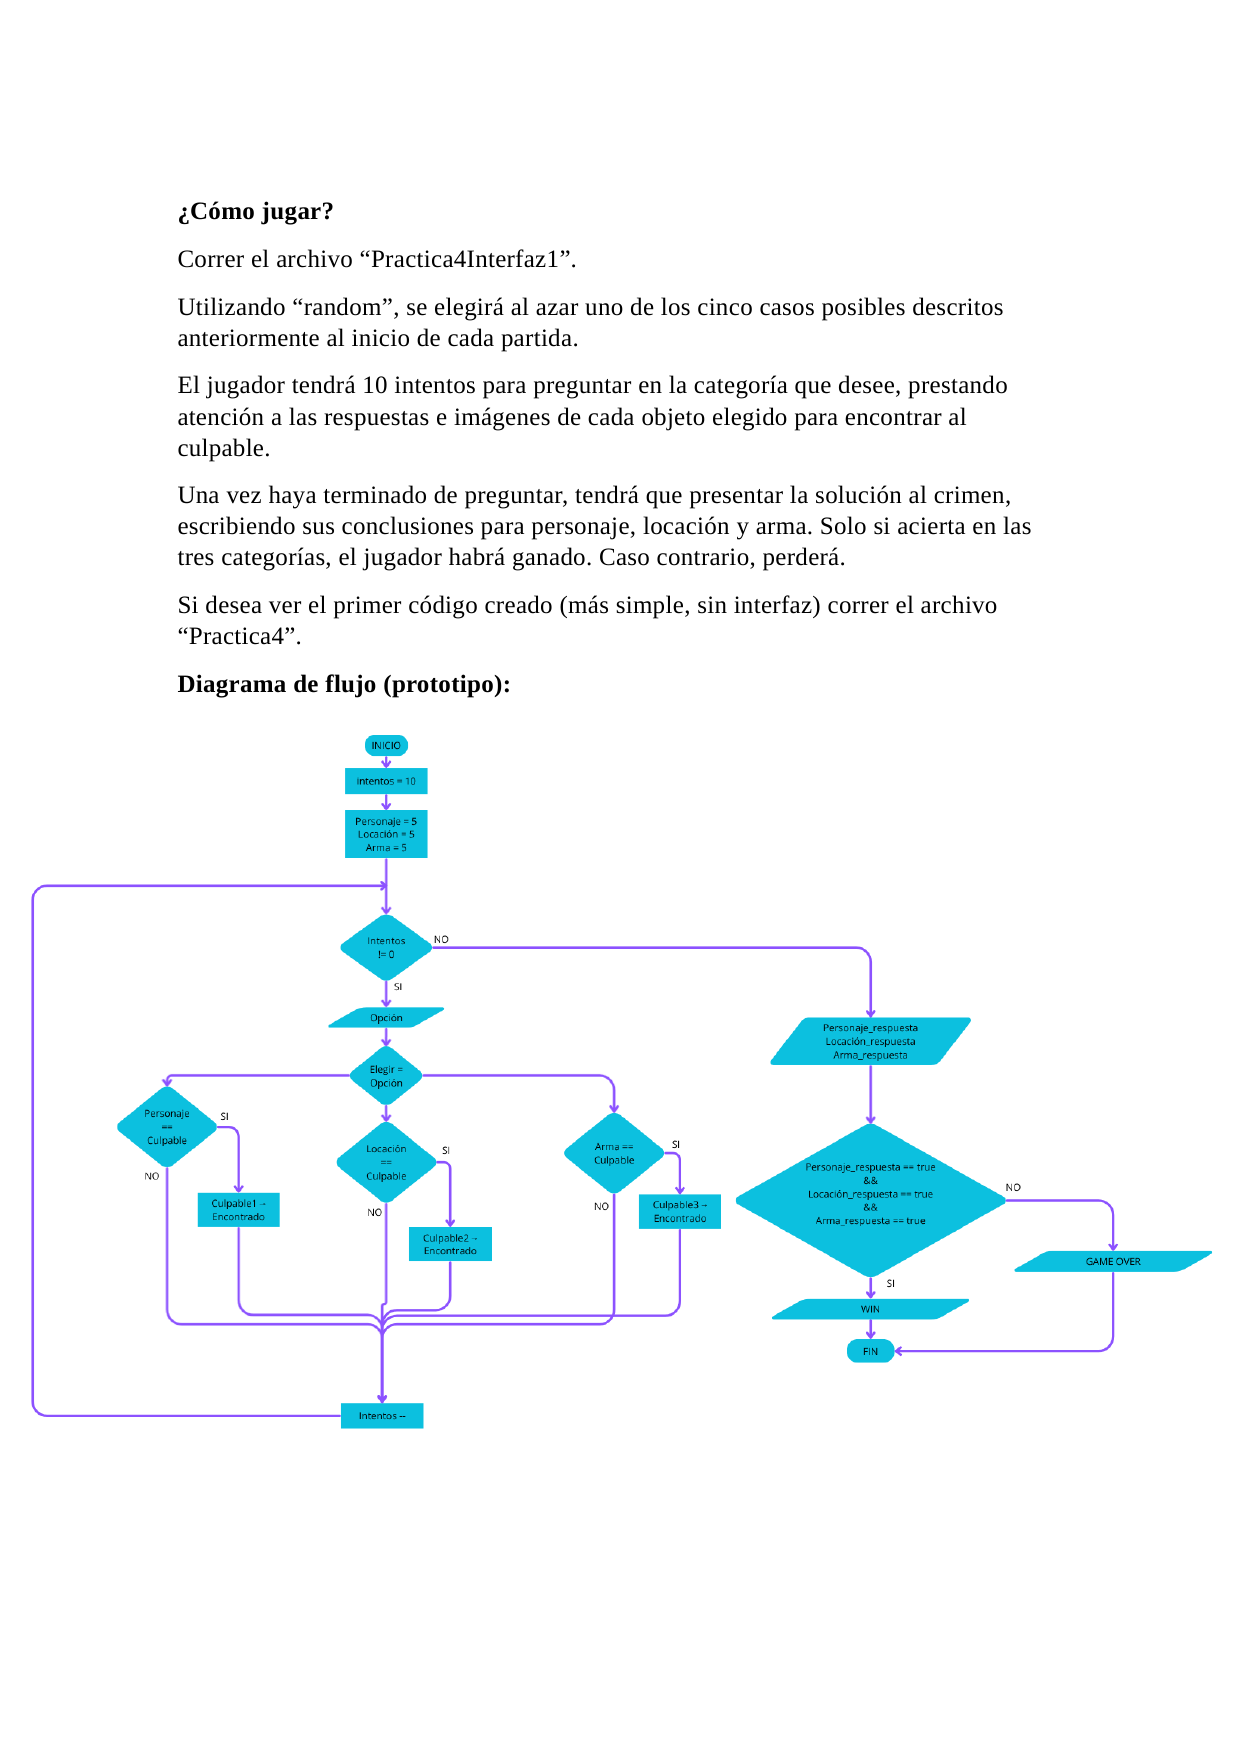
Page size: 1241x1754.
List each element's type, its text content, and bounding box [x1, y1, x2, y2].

text Si desea ver el primer código creado (más simple, sin interfaz) correr el archivo “Practica4”. [177, 590, 1063, 650]
text Diagrama de flujo (prototipo): [177, 669, 1063, 698]
text ¿Cómo jugar? [177, 196, 1063, 225]
text Una vez haya terminado de preguntar, tendrá que presentar la solución al crimen, escribiendo sus conclusiones para personaje, locación y arma. Solo si acierta en las tres categorías, el jugador habrá ganado. Caso contrario, perderá. [177, 480, 1063, 571]
text Correr el archivo “Practica4Interfaz1”. [177, 244, 1063, 273]
picture [23, 728, 1220, 1431]
text El jugador tendrá 10 intentos para preguntar en la categoría que desee, prestando atención a las respuestas e imágenes de cada objeto elegido para encontrar al culpable. [177, 371, 1063, 461]
text Utilizando “random”, se elegirá al azar uno de los cinco casos posibles descritos anteriormente al inicio de cada partida. [177, 292, 1063, 352]
